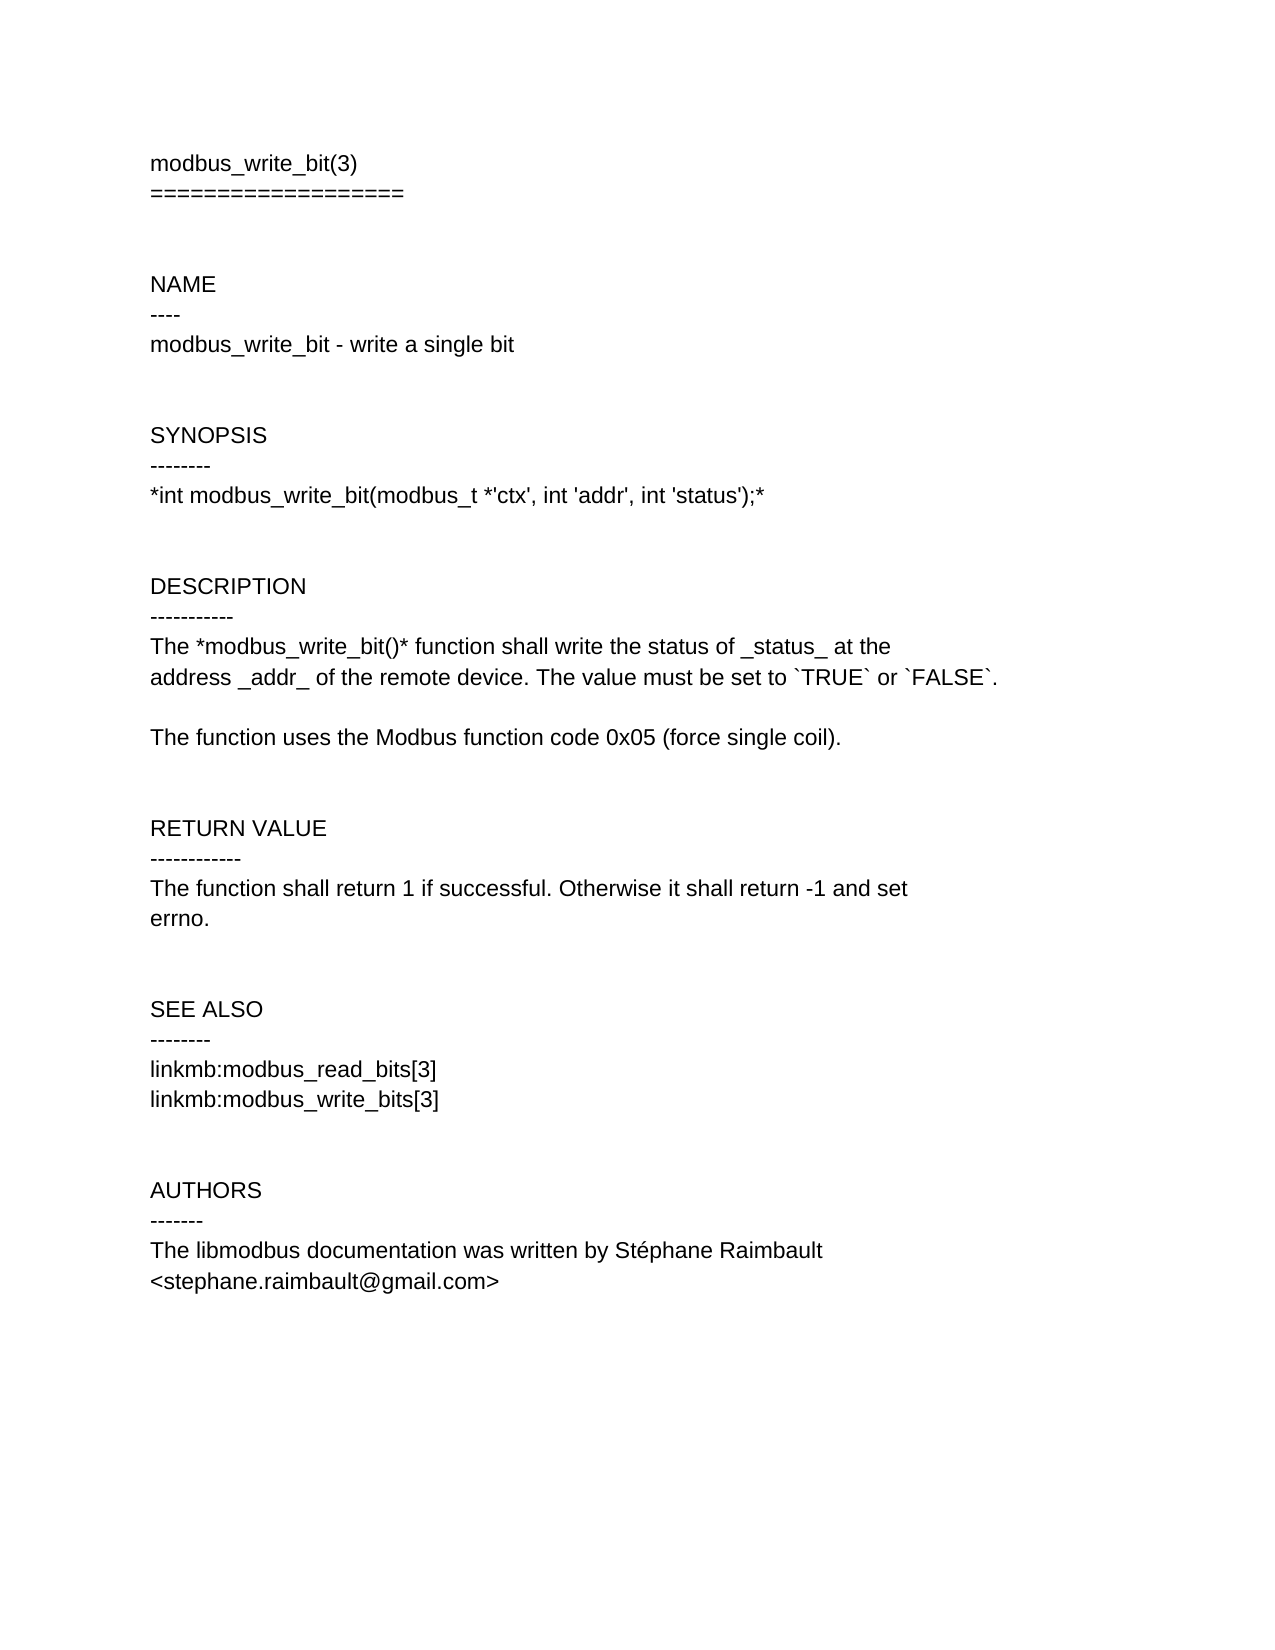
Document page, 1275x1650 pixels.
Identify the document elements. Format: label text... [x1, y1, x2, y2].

text SEE ALSO [150, 996, 1125, 1022]
text ----------- [150, 603, 1125, 629]
text =================== [150, 180, 1125, 207]
text ------- [150, 1207, 1125, 1234]
text The function uses the Modbus function code 0x05 (force single coil). [150, 724, 1125, 750]
text *int modbus_write_bit(modbus_t *'ctx', int 'addr', int 'status');* [150, 482, 1125, 509]
text linkmb:modbus_read_bits[3] [150, 1056, 1125, 1083]
text SYNOPSIS [150, 422, 1125, 448]
text DESCRIPTION [150, 573, 1125, 599]
text The function shall return 1 if successful. Otherwise it shall return -1 and set [150, 875, 1125, 901]
text AUTHORS [150, 1177, 1125, 1203]
text modbus_write_bit(3) [150, 150, 1125, 176]
text The libmodbus documentation was written by Stéphane Raimbault [150, 1237, 1125, 1264]
text The *modbus_write_bit()* function shall write the status of _status_ at the [150, 633, 1125, 660]
text errno. [150, 905, 1125, 932]
text -------- [150, 452, 1125, 478]
text <stephane.raimbault@gmail.com> [150, 1268, 1125, 1294]
text ------------ [150, 845, 1125, 871]
text modbus_write_bit - write a single bit [150, 331, 1125, 358]
text ---- [150, 301, 1125, 327]
text NAME [150, 271, 1125, 297]
text -------- [150, 1026, 1125, 1052]
text address _addr_ of the remote device. The value must be set to `TRUE` or `FALSE`. [150, 663, 1125, 690]
text linkmb:modbus_write_bits[3] [150, 1086, 1125, 1113]
text RETURN VALUE [150, 814, 1125, 841]
